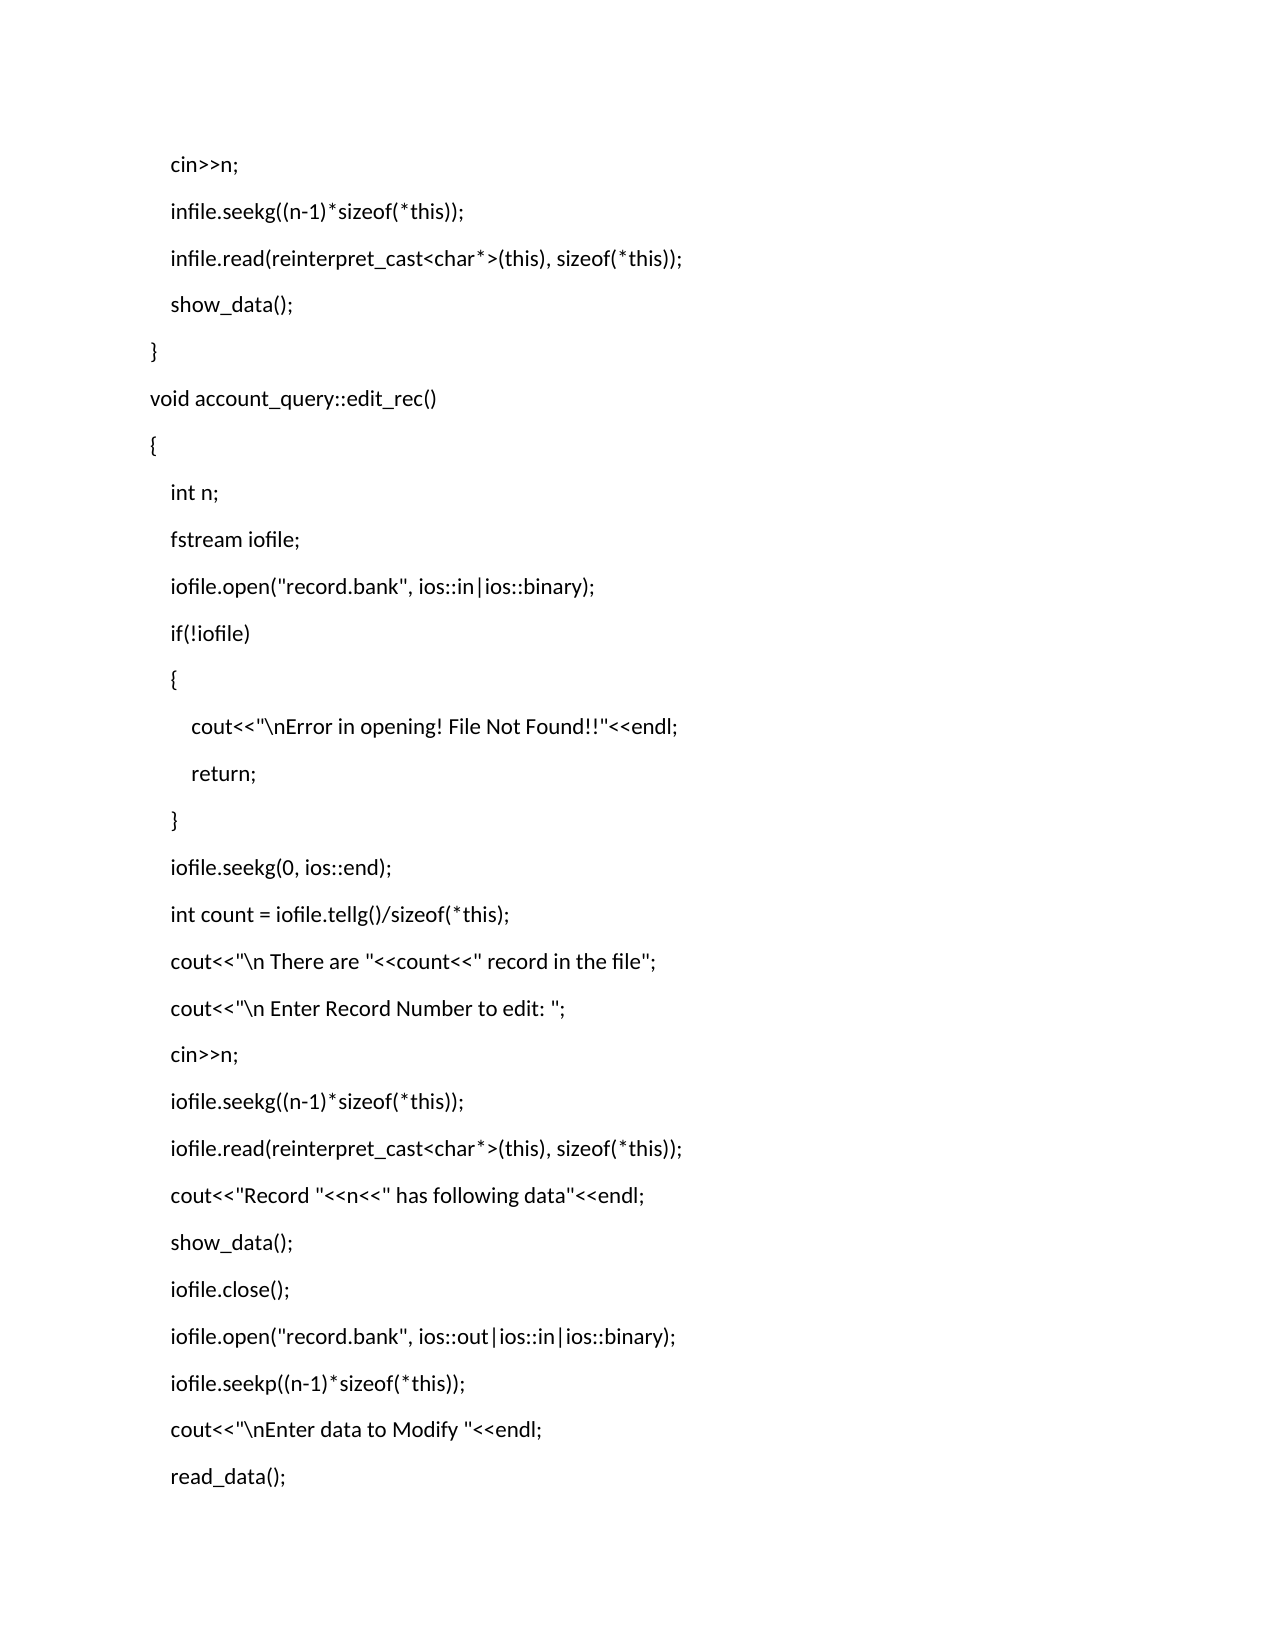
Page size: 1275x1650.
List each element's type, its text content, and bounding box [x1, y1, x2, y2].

text } [150, 337, 1125, 366]
text { [150, 431, 1125, 459]
text iofile.open("record.bank", ios::out|ios::in|ios::binary); [150, 1322, 1125, 1350]
text infile.read(reinterpret_cast<char*>(this), sizeof(*this)); [150, 244, 1125, 272]
text show_data(); [150, 1228, 1125, 1256]
text cin>>n; [150, 1041, 1125, 1069]
text iofile.close(); [150, 1275, 1125, 1303]
text iofile.seekg(0, ios::end); [150, 853, 1125, 881]
text iofile.read(reinterpret_cast<char*>(this), sizeof(*this)); [150, 1134, 1125, 1162]
text int count = iofile.tellg()/sizeof(*this); [150, 900, 1125, 928]
text cout<<"\n There are "<<count<<" record in the file"; [150, 947, 1125, 975]
text } [150, 806, 1125, 834]
text show_data(); [150, 291, 1125, 319]
text iofile.seekg((n-1)*sizeof(*this)); [150, 1087, 1125, 1116]
text fstream iofile; [150, 525, 1125, 553]
text read_data(); [150, 1462, 1125, 1491]
text void account_query::edit_rec() [150, 384, 1125, 412]
text int n; [150, 478, 1125, 506]
text { [150, 666, 1125, 694]
text cout<<"Record "<<n<<" has following data"<<endl; [150, 1181, 1125, 1209]
text iofile.seekp((n-1)*sizeof(*this)); [150, 1369, 1125, 1397]
text infile.seekg((n-1)*sizeof(*this)); [150, 197, 1125, 225]
text iofile.open("record.bank", ios::in|ios::binary); [150, 572, 1125, 600]
text cout<<"\n Enter Record Number to edit: "; [150, 994, 1125, 1022]
text cin>>n; [150, 150, 1125, 178]
text cout<<"\nEnter data to Modify "<<endl; [150, 1416, 1125, 1444]
text if(!iofile) [150, 619, 1125, 647]
text cout<<"\nError in opening! File Not Found!!"<<endl; [150, 712, 1125, 741]
text return; [150, 759, 1125, 787]
